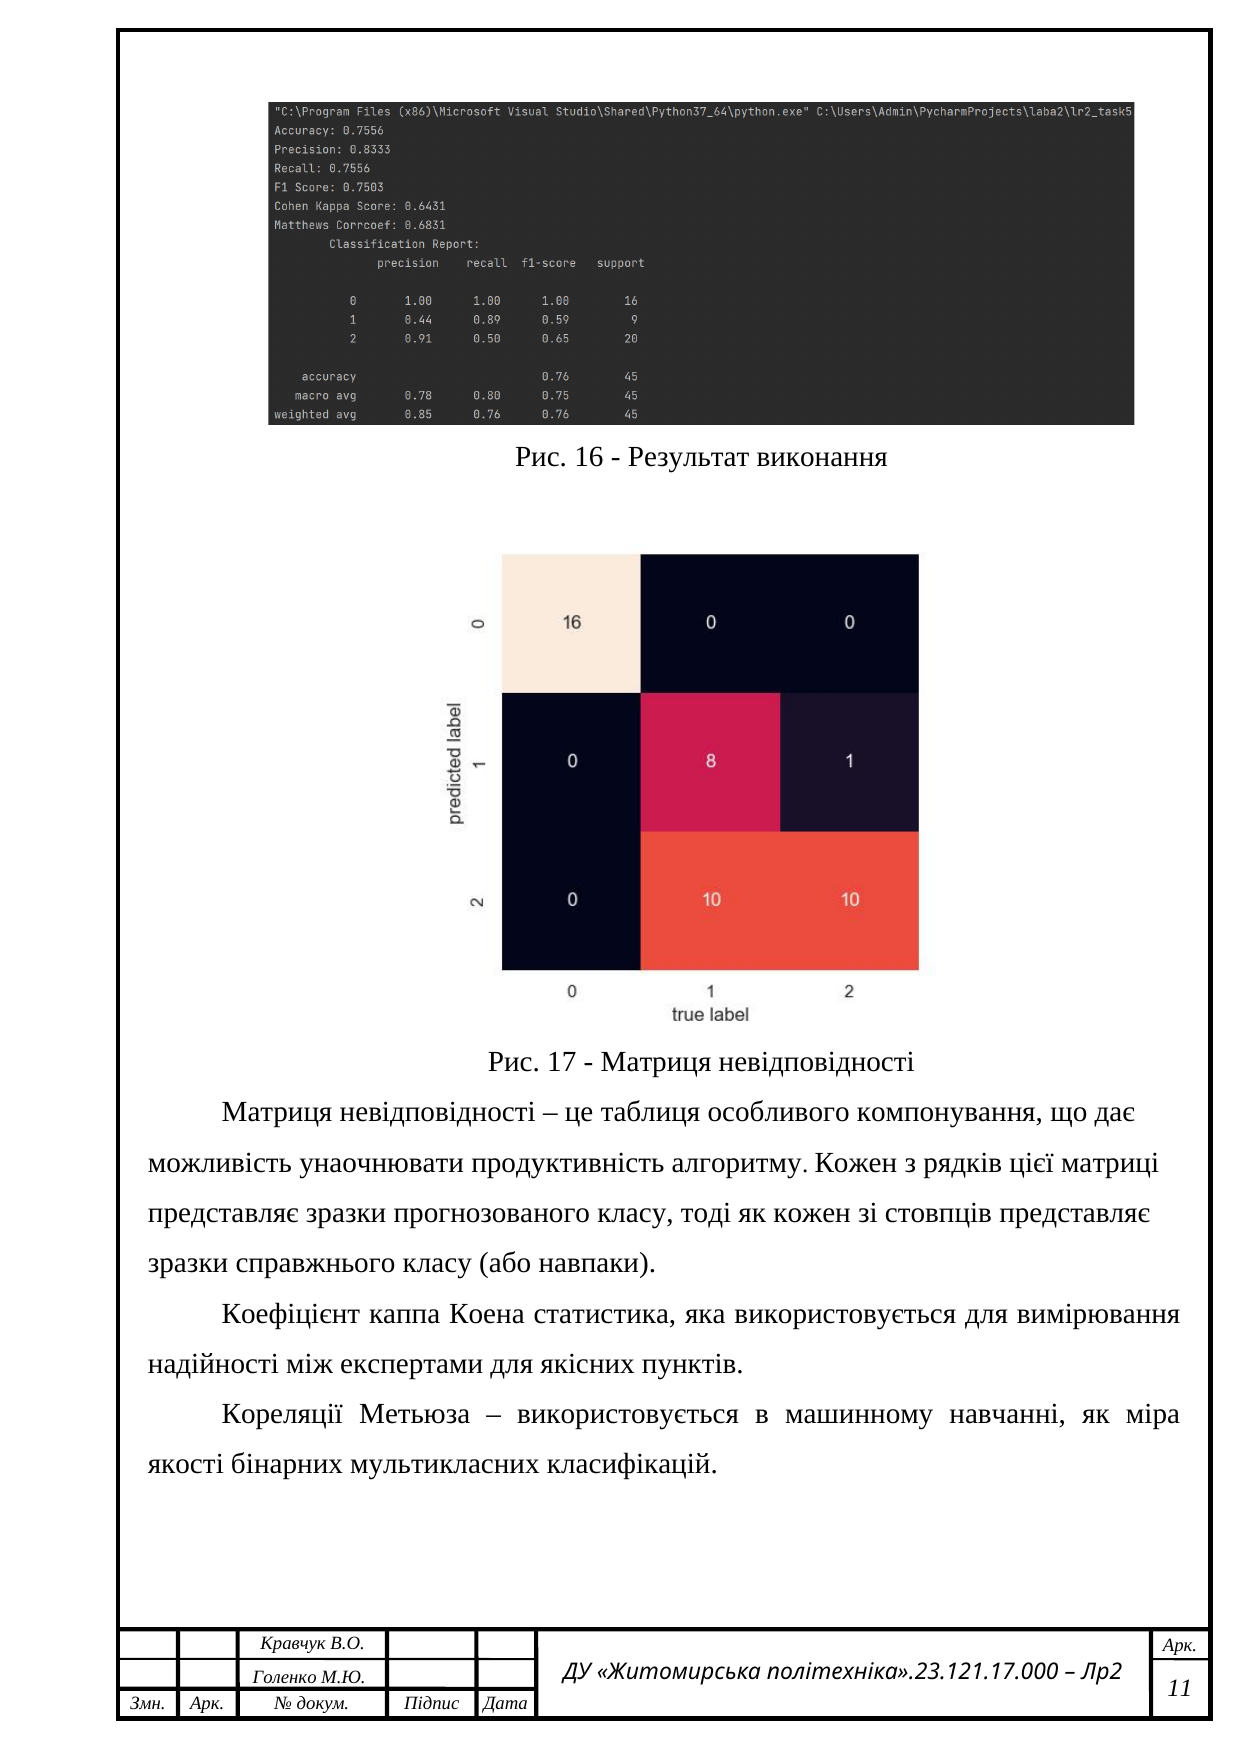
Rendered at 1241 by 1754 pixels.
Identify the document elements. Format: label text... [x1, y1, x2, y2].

text Кореляції Метьюза – використовується в машинному навчанні, як міра якості бінарних мультикласних класифікацій. [148, 1396, 1181, 1480]
text Коефіцієнт каппа Коена статистика, яка використовується для вимірювання надійності між експертами для якісних пунктів. [148, 1296, 1181, 1379]
text Рис. 17 - Матриця невідповідності [148, 1044, 1181, 1078]
text Матриця невідповідності – це таблиця особливого компонування, що дає можливість унаочнювати продуктивність алгоритму. Кожен з рядків цієї матриці представляє зразки прогнозованого класу, тоді як кожен зі стовпців представляє зразки справжнього класу (або навпаки). [148, 1094, 1181, 1279]
text Рис. 16 - Результат виконання [148, 439, 1181, 472]
picture [268, 102, 1135, 425]
picture [341, 489, 1062, 1030]
